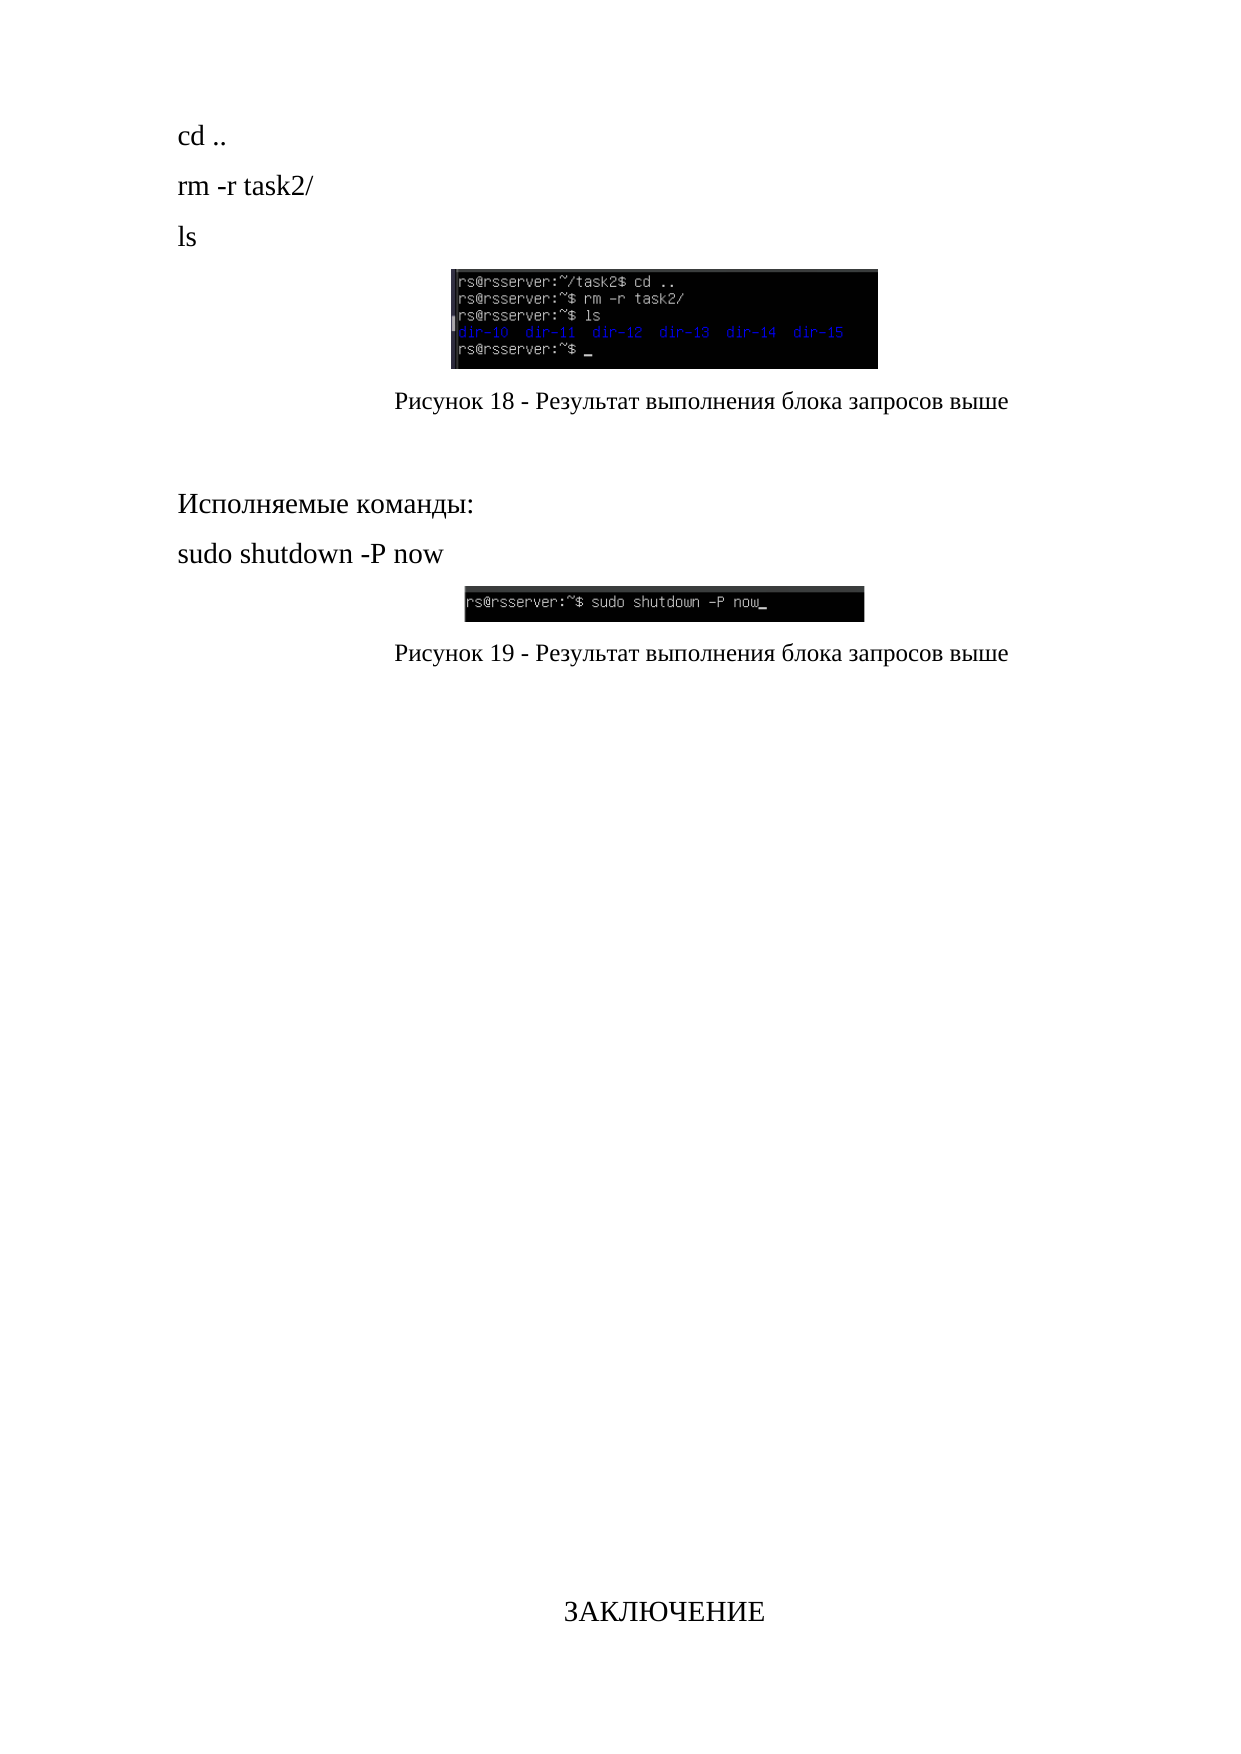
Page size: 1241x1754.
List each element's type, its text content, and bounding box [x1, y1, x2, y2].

text ЗАКЛЮЧЕНИЕ [177, 1594, 1152, 1627]
picture [464, 586, 865, 622]
text cd .. [177, 118, 1152, 152]
text ls [177, 219, 1152, 252]
text Исполняемые команды: [177, 486, 1152, 519]
text sudo shutdown -P now [177, 536, 1152, 569]
text Рисунок 18 - Результат выполнения блока запросов выше [177, 386, 1152, 414]
text rm -r task2/ [177, 168, 1152, 202]
text Рисунок 19 - Результат выполнения блока запросов выше [177, 638, 1152, 667]
picture [451, 269, 878, 369]
